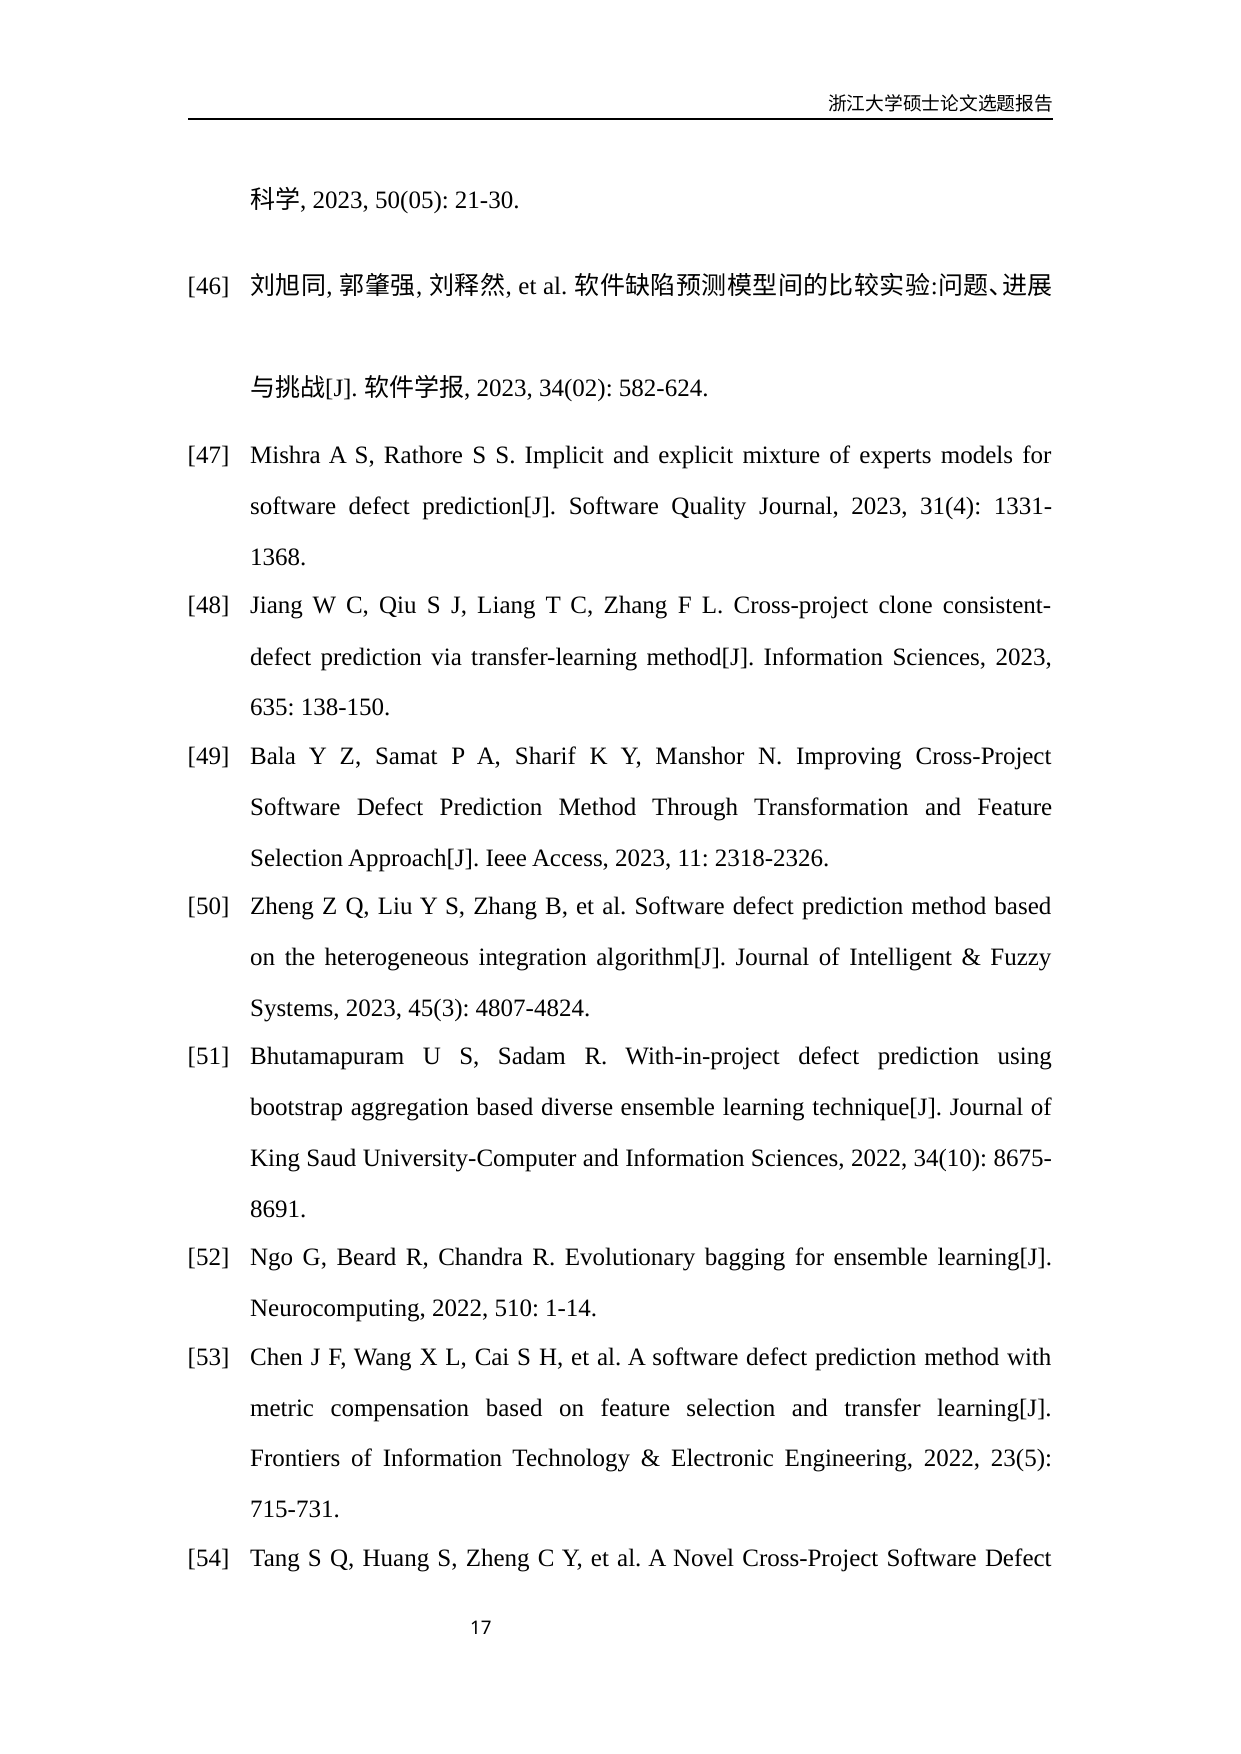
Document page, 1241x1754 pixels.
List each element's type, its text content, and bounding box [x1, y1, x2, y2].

list 刘旭同, 郭肇强, 刘释然, et al. 软件缺陷预测模型间的比较实验:问题､进展与挑战[J]. 软件学报, 2023, 34(02): 582-624. [187, 250, 1053, 420]
list Bhutamapuram U S, Sadam R. With-in-project defect prediction using bootstrap aggregation based diverse ensemble learning technique[J]. Journal of King Saud University-Computer and Information Sciences, 2022, 34(10): 8675-8691. [187, 1039, 1053, 1225]
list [187, 1540, 1053, 1574]
list Jiang W C, Qiu S J, Liang T C, Zhang F L. Cross-project clone consistent-defect prediction via transfer-learning method[J]. Information Sciences, 2023, 635: 138-150. [187, 588, 1053, 724]
list Bala Y Z, Samat P A, Sharif K Y, Manshor N. Improving Cross-Project Software Defect Prediction Method Through Transformation and Feature Selection Approach[J]. Ieee Access, 2023, 11: 2318-2326. [187, 738, 1053, 874]
list Chen J F, Wang X L, Cai S H, et al. A software defect prediction method with metric compensation based on feature selection and transfer learning[J]. Frontiers of Information Technology & Electronic Engineering, 2022, 23(5): 715-731. [187, 1339, 1053, 1526]
list Mishra A S, Rathore S S. Implicit and explicit mixture of experts models for software defect prediction[J]. Software Quality Journal, 2023, 31(4): 1331-1368. [187, 438, 1053, 574]
list Zheng Z Q, Liu Y S, Zhang B, et al. Software defect prediction method based on the heterogeneous integration algorithm[J]. Journal of Intelligent & Fuzzy Systems, 2023, 45(3): 4807-4824. [187, 888, 1053, 1024]
list Ngo G, Beard R, Chandra R. Evolutionary bagging for ensemble learning[J]. Neurocomputing, 2022, 510: 1-14. [187, 1240, 1053, 1325]
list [187, 164, 1053, 232]
